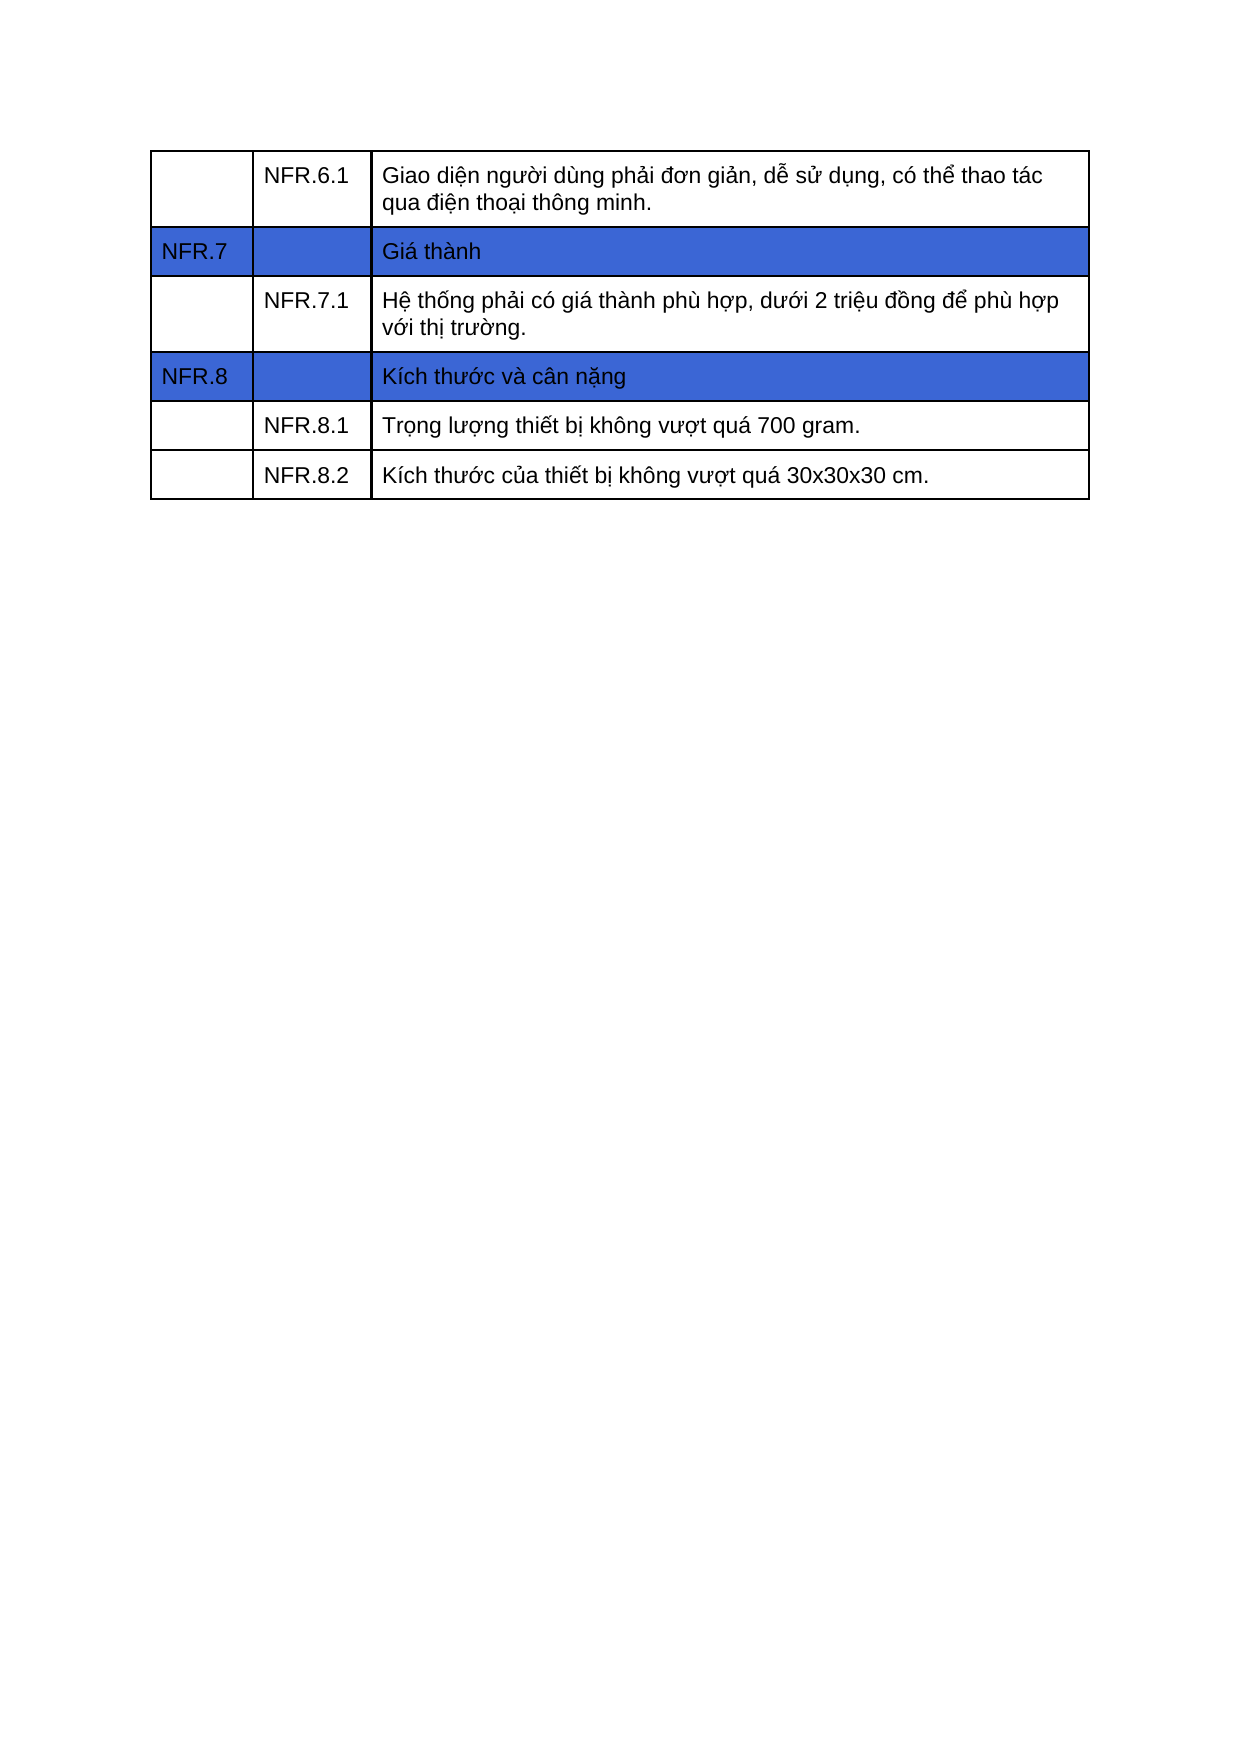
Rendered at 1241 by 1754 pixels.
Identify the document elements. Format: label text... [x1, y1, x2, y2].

table_cell NFR.7.1 [254, 277, 370, 351]
table_cell [254, 228, 370, 275]
table_cell Kích thước và cân nặng [373, 353, 1088, 400]
table_cell [152, 277, 252, 351]
table_cell [254, 353, 370, 400]
table_cell Giao diện người dùng phải đơn giản, dễ sử dụng, có thể thao tác qua điện thoại thông minh. [373, 152, 1088, 226]
table_cell Giá thành [373, 228, 1088, 275]
table_cell [152, 152, 252, 226]
table_cell NFR.8.2 [254, 451, 370, 498]
table_cell [152, 402, 252, 449]
table_cell NFR.8 [152, 353, 252, 400]
table_cell Kích thước của thiết bị không vượt quá 30x30x30 cm. [373, 451, 1088, 498]
table_cell NFR.7 [152, 228, 252, 275]
table_cell NFR.8.1 [254, 402, 370, 449]
table_cell Trọng lượng thiết bị không vượt quá 700 gram. [373, 402, 1088, 449]
table_cell NFR.6.1 [254, 152, 370, 226]
table_cell [152, 451, 252, 498]
table_cell Hệ thống phải có giá thành phù hợp, dưới 2 triệu đồng để phù hợp với thị trường. [373, 277, 1088, 351]
